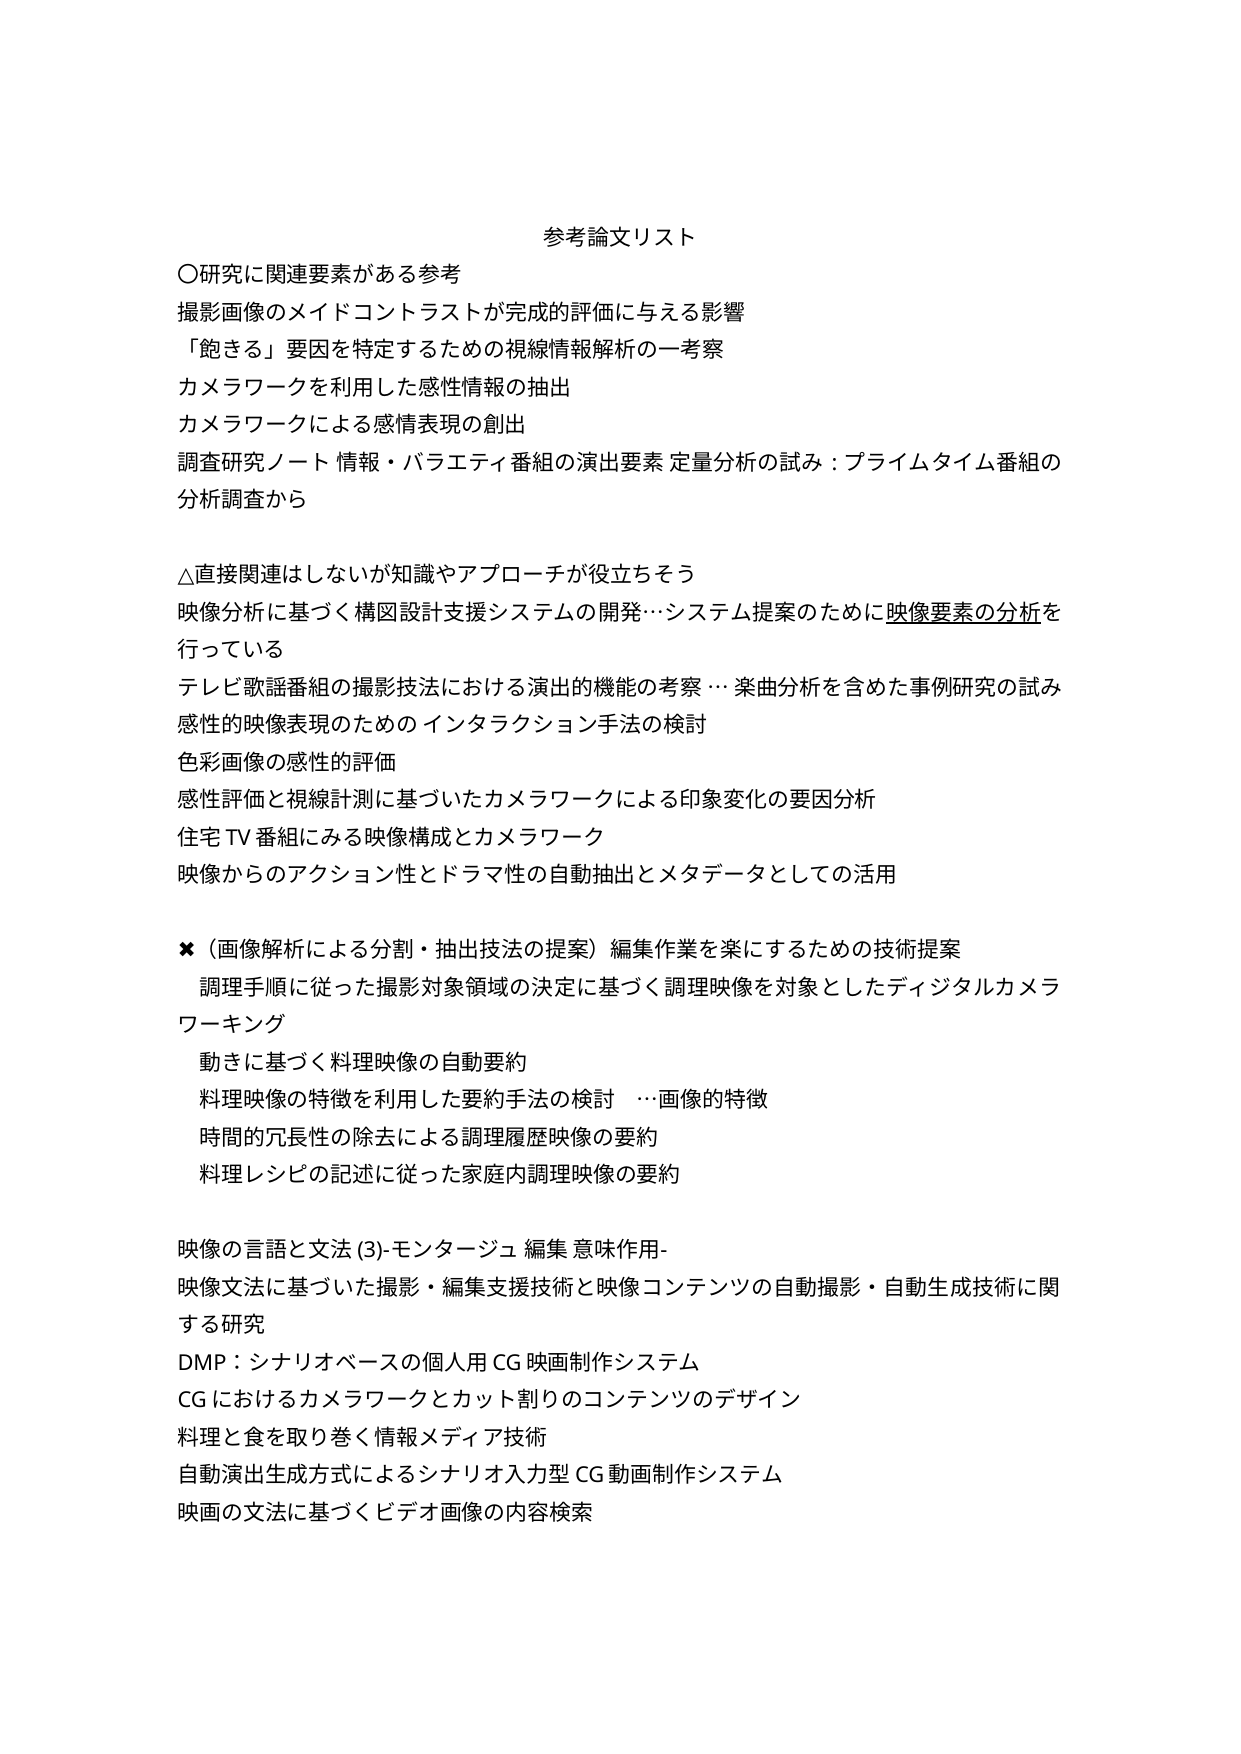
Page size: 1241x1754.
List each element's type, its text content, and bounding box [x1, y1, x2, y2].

text ✖（画像解析による分割・抽出技法の提案）編集作業を楽にするための技術提案 [177, 929, 1063, 967]
text 時間的冗長性の除去による調理履歴映像の要約 [177, 1117, 1063, 1154]
text 撮影画像のメイドコントラストが完成的評価に与える影響 [177, 292, 1063, 329]
text 映画の文法に基づくビデオ画像の内容検索 [177, 1492, 1063, 1529]
text CGにおけるカメラワークとカット割りのコンテンツのデザイン [177, 1379, 1063, 1417]
text 調理手順に従った撮影対象領域の決定に基づく調理映像を対象としたディジタルカメラワーキング [177, 967, 1063, 1042]
text 料理と食を取り巻く情報メディア技術 [177, 1417, 1063, 1454]
text 映像分析に基づく構図設計支援システムの開発…システム提案のために映像要素の分析を行っている [177, 592, 1063, 667]
text 〇研究に関連要素がある参考 [177, 254, 1063, 292]
text 料理映像の特徴を利用した要約手法の検討 …画像的特徴 [177, 1079, 1063, 1117]
text 感性的映像表現のための インタラクション手法の検討 色彩画像の感性的評価 [177, 704, 1063, 779]
text テレビ歌謡番組の撮影技法における演出的機能の考察 … 楽曲分析を含めた事例研究の試み [177, 667, 1063, 704]
text カメラワークを利用した感性情報の抽出 カメラワークによる感情表現の創出 [177, 367, 1063, 442]
text △直接関連はしないが知識やアプローチが役立ちそう [177, 554, 1063, 592]
text 調査研究ノート 情報・バラエティ番組の演出要素 定量分析の試み : プライムタイム番組の分析調査から [177, 442, 1063, 517]
text 動きに基づく料理映像の自動要約 [177, 1042, 1063, 1079]
text 住宅TV番組にみる映像構成とカメラワーク [177, 817, 1063, 854]
text 参考論文リスト [177, 217, 1063, 254]
text DMP：シナリオベースの個人用CG映画制作システム [177, 1342, 1063, 1379]
text 映像からのアクション性とドラマ性の自動抽出とメタデータとしての活用 [177, 854, 1063, 892]
text 映像文法に基づいた撮影・編集支援技術と映像コンテンツの自動撮影・自動生成技術に関する研究 [177, 1267, 1063, 1342]
text 料理レシピの記述に従った家庭内調理映像の要約 [177, 1154, 1063, 1192]
text 感性評価と視線計測に基づいたカメラワークによる印象変化の要因分析 [177, 779, 1063, 817]
text 「飽きる」要因を特定するための視線情報解析の一考察 [177, 329, 1063, 367]
text 自動演出生成方式によるシナリオ入力型CG動画制作システム [177, 1454, 1063, 1492]
text 映像の言語と文法 (3)-モンタージュ 編集 意味作用- [177, 1229, 1063, 1267]
